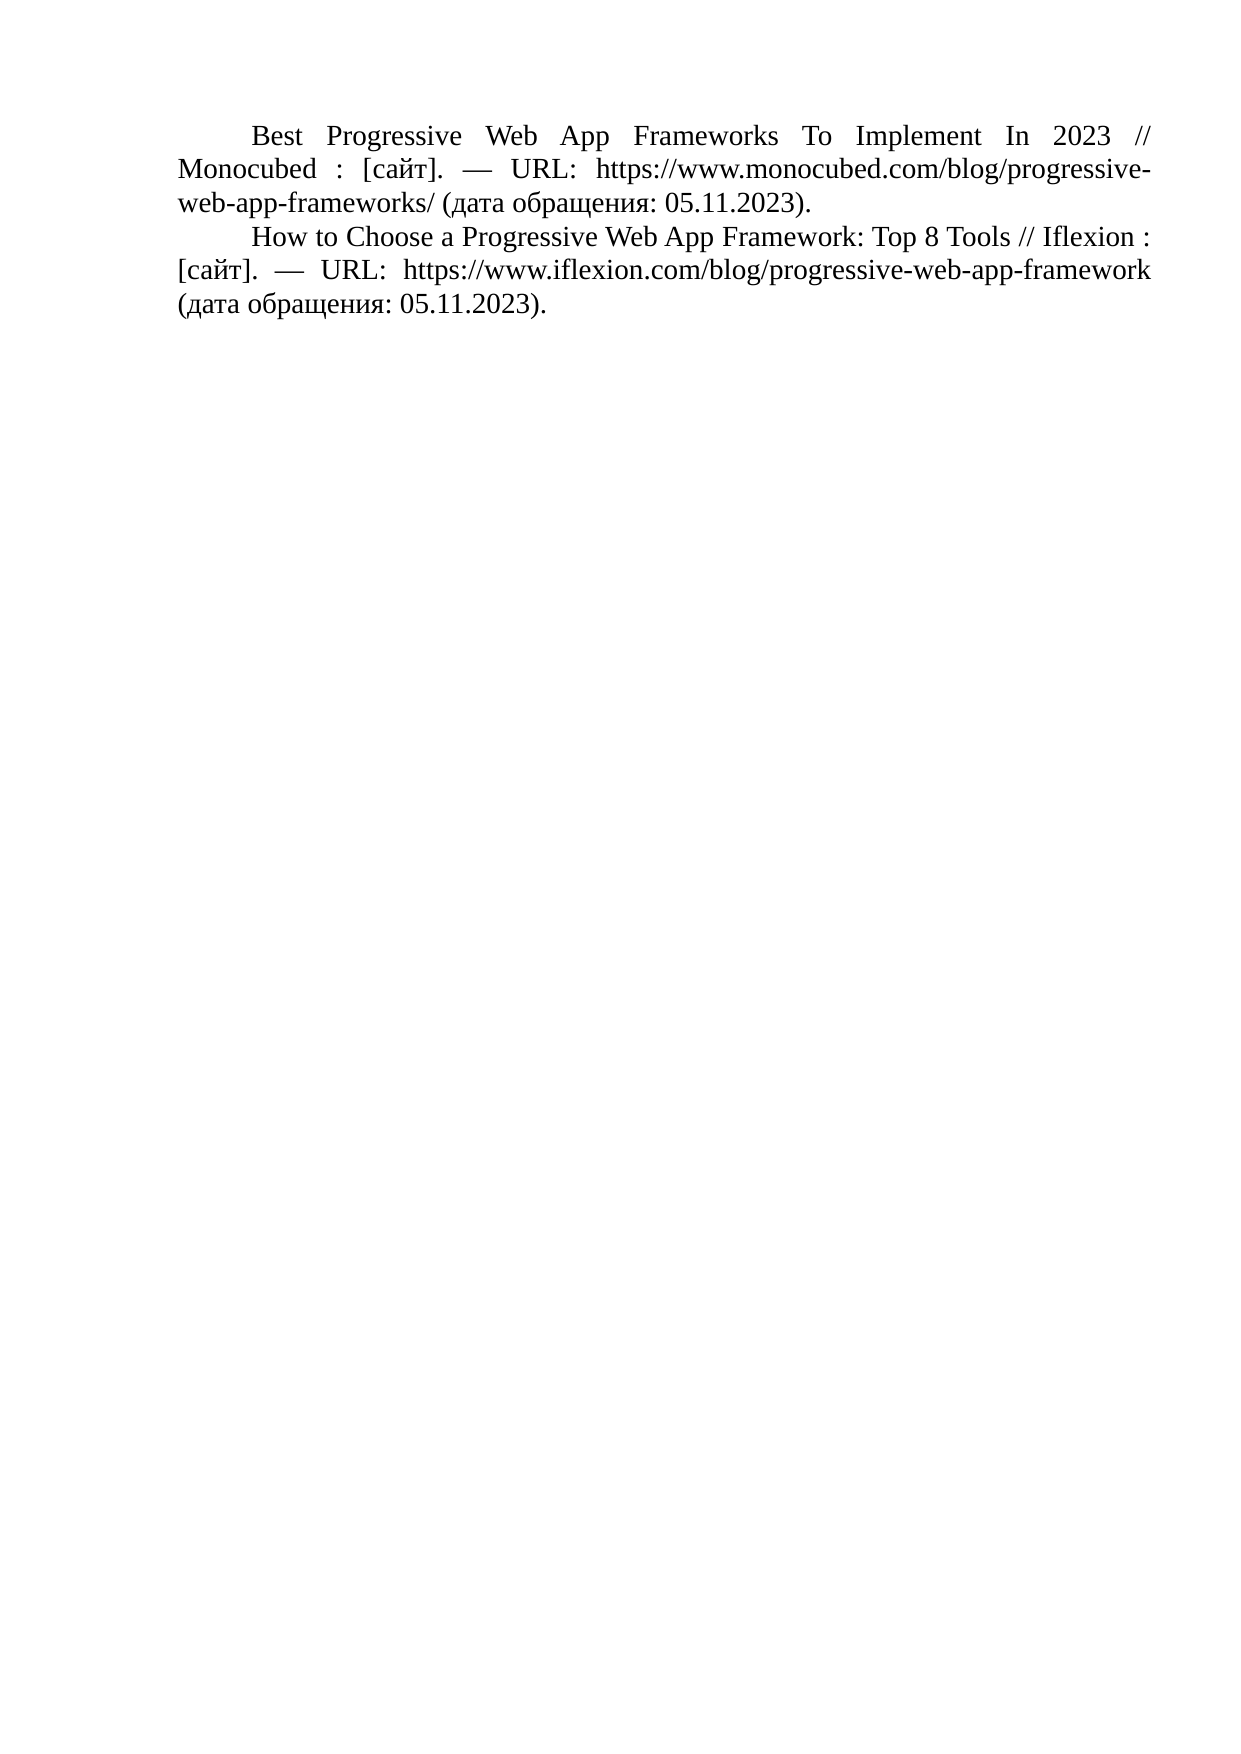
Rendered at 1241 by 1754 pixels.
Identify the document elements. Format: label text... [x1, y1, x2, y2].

text Best Progressive Web App Frameworks To Implement In 2023 // Monocubed : [сайт]. — URL: https://www.monocubed.com/blog/progressive-web-app-frameworks/ (дата обращения: 05.11.2023). [177, 118, 1152, 219]
text How to Choose a Progressive Web App Framework: Top 8 Tools // Iflexion : [сайт]. — URL: https://www.iflexion.com/blog/progressive-web-app-framework (дата обращения: 05.11.2023). [177, 219, 1152, 319]
